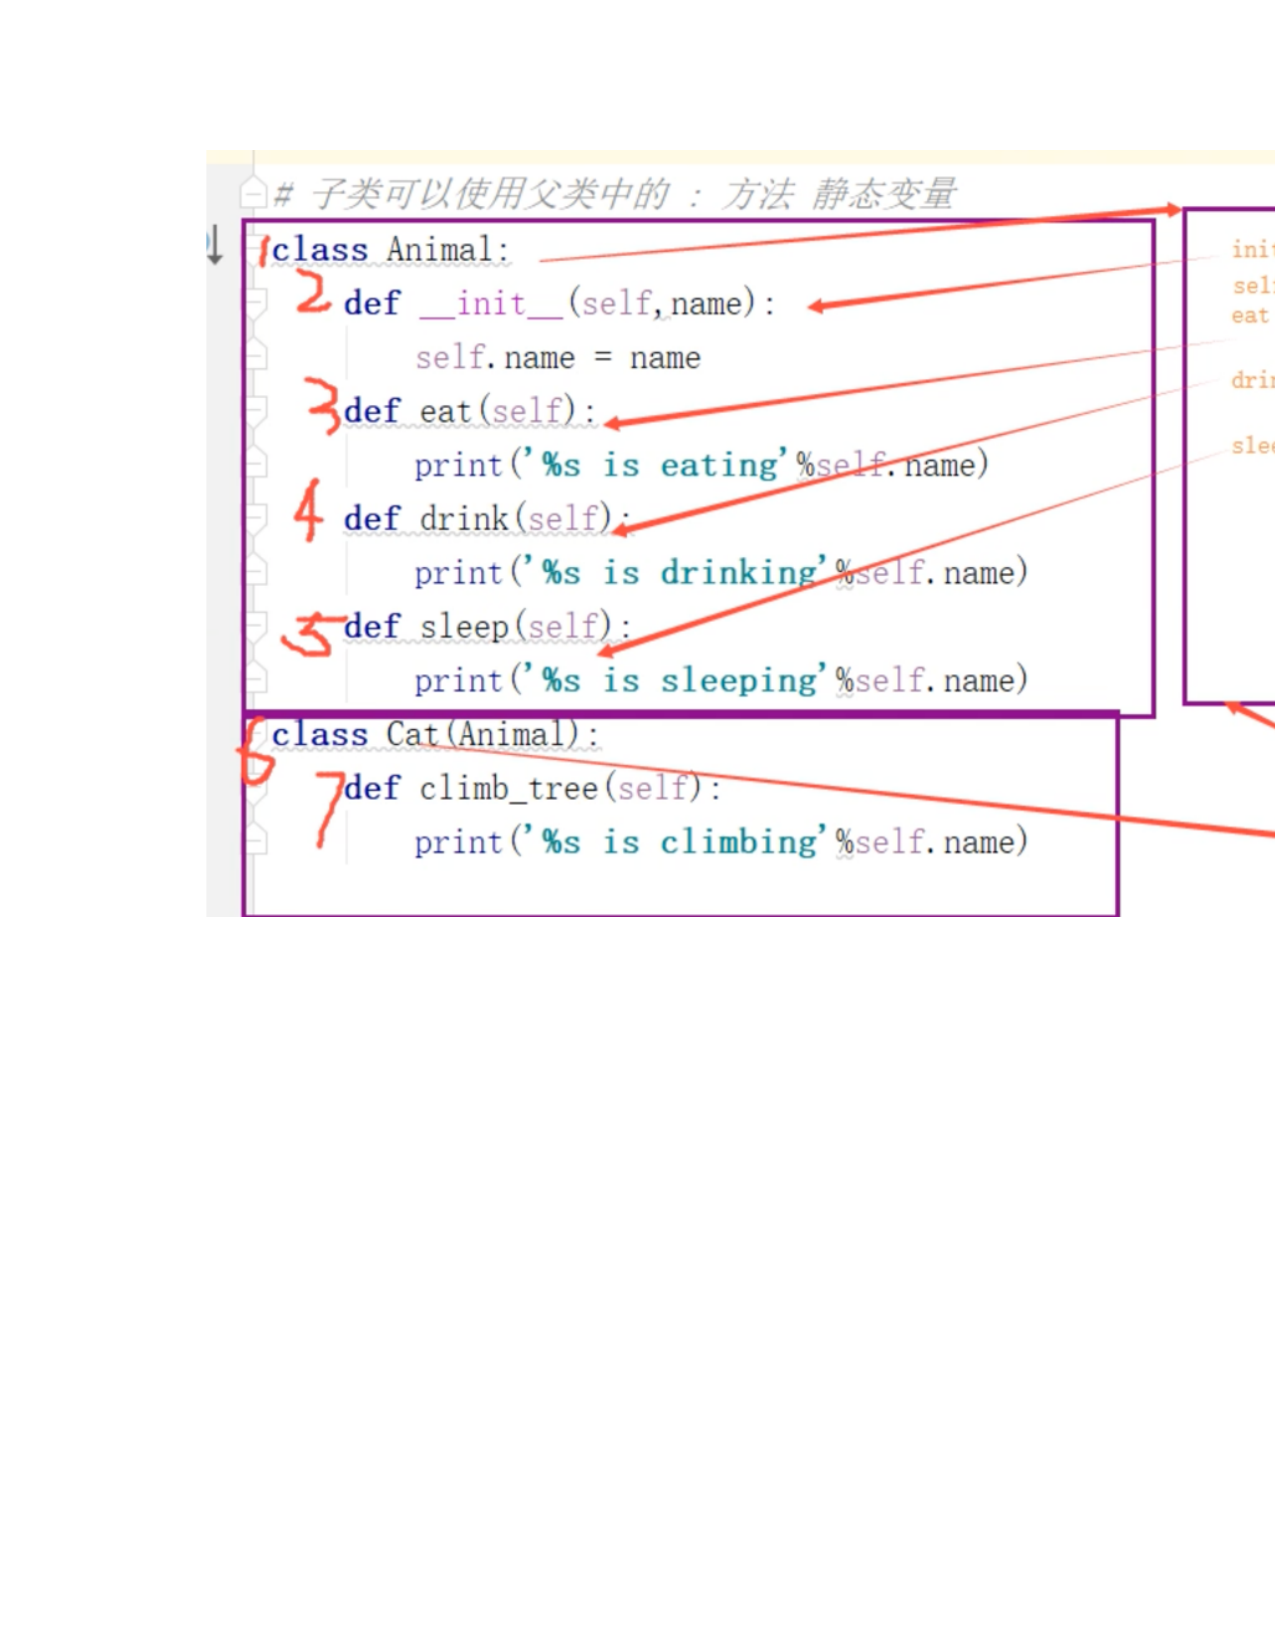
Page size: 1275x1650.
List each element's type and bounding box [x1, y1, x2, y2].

picture [206, 150, 1275, 917]
